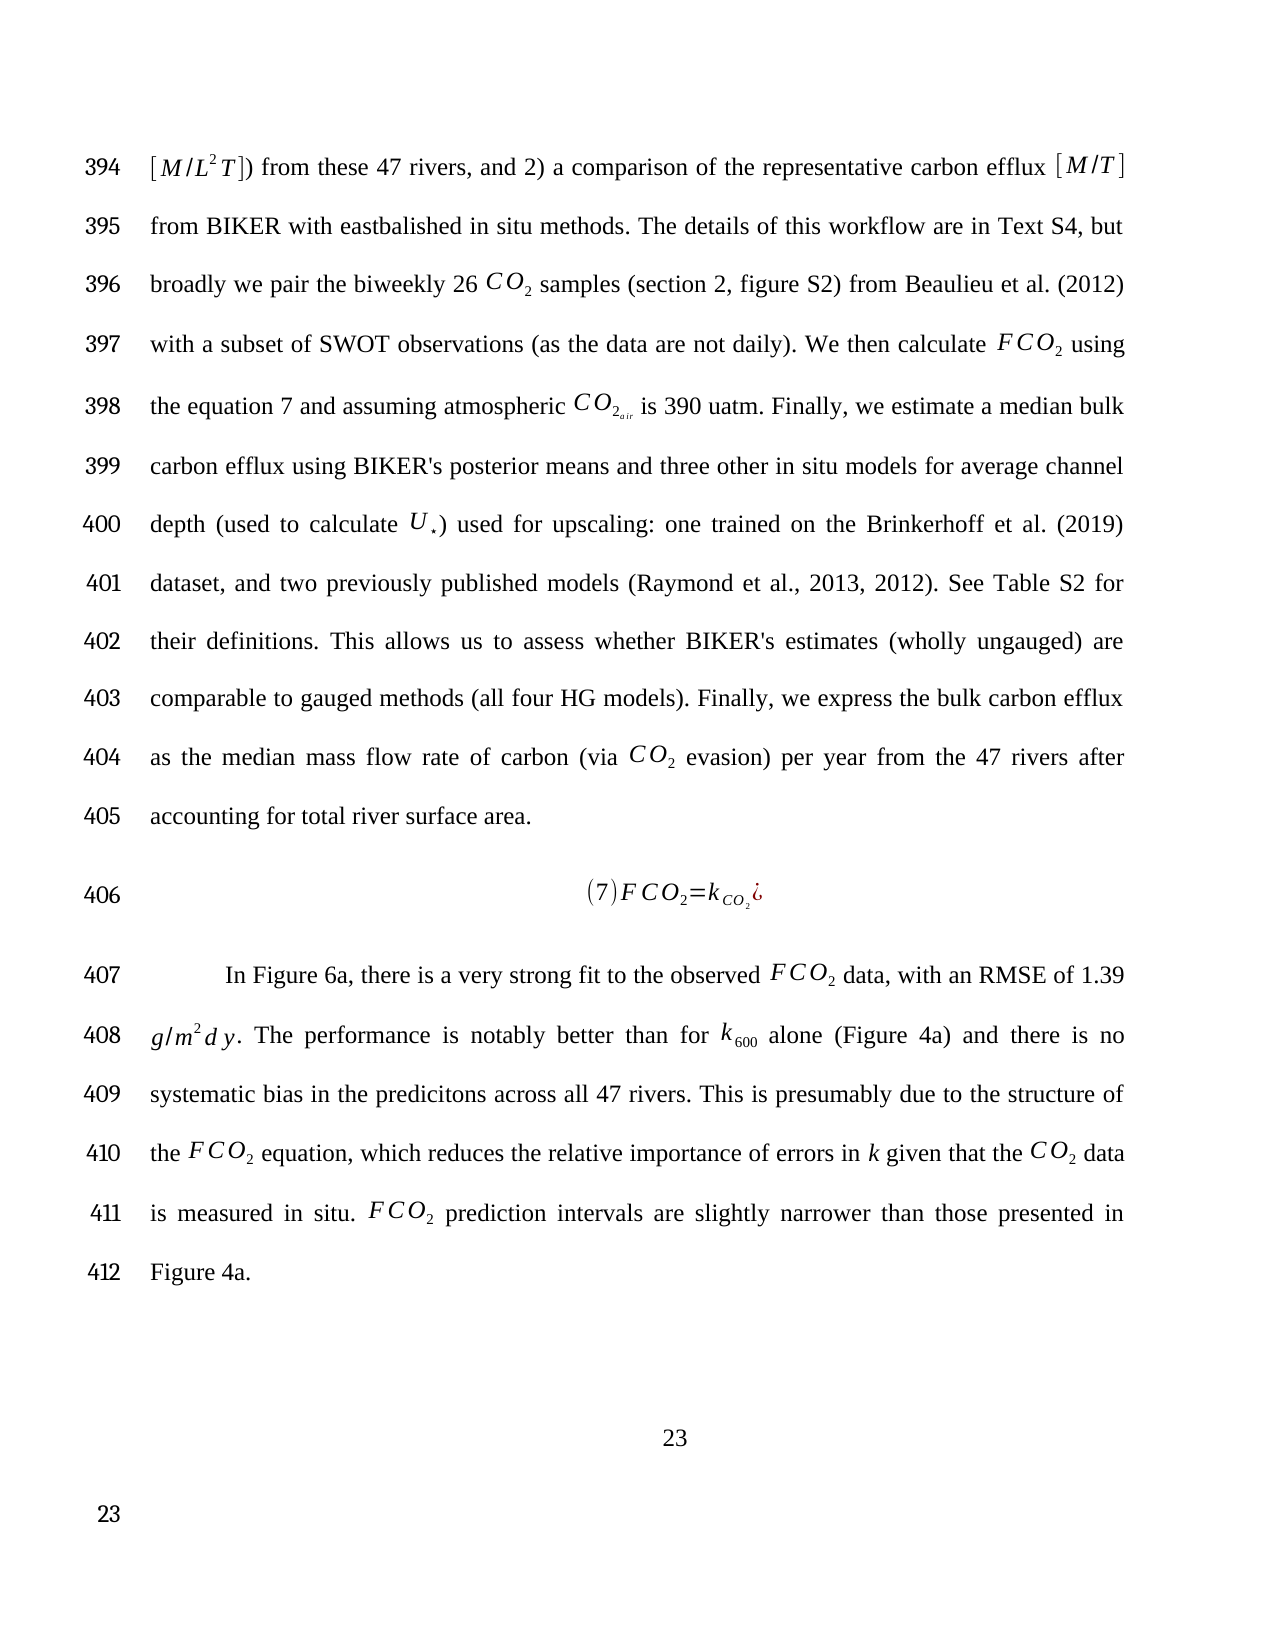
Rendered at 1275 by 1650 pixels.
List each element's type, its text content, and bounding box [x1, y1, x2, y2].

text In Figure 6a, there is a very strong fit to the observed data, with an RMSE of 1.39 . The performance is notably better than for alone (Figure 4a) and there is no systematic bias in the predicitons across all 47 rivers. This is presumably due to the structure of the equation, which reduces the relative importance of errors in k given that the data is measured in situ. prediction intervals are slightly narrower than those presented in Figure 4a. [150, 959, 1125, 1286]
